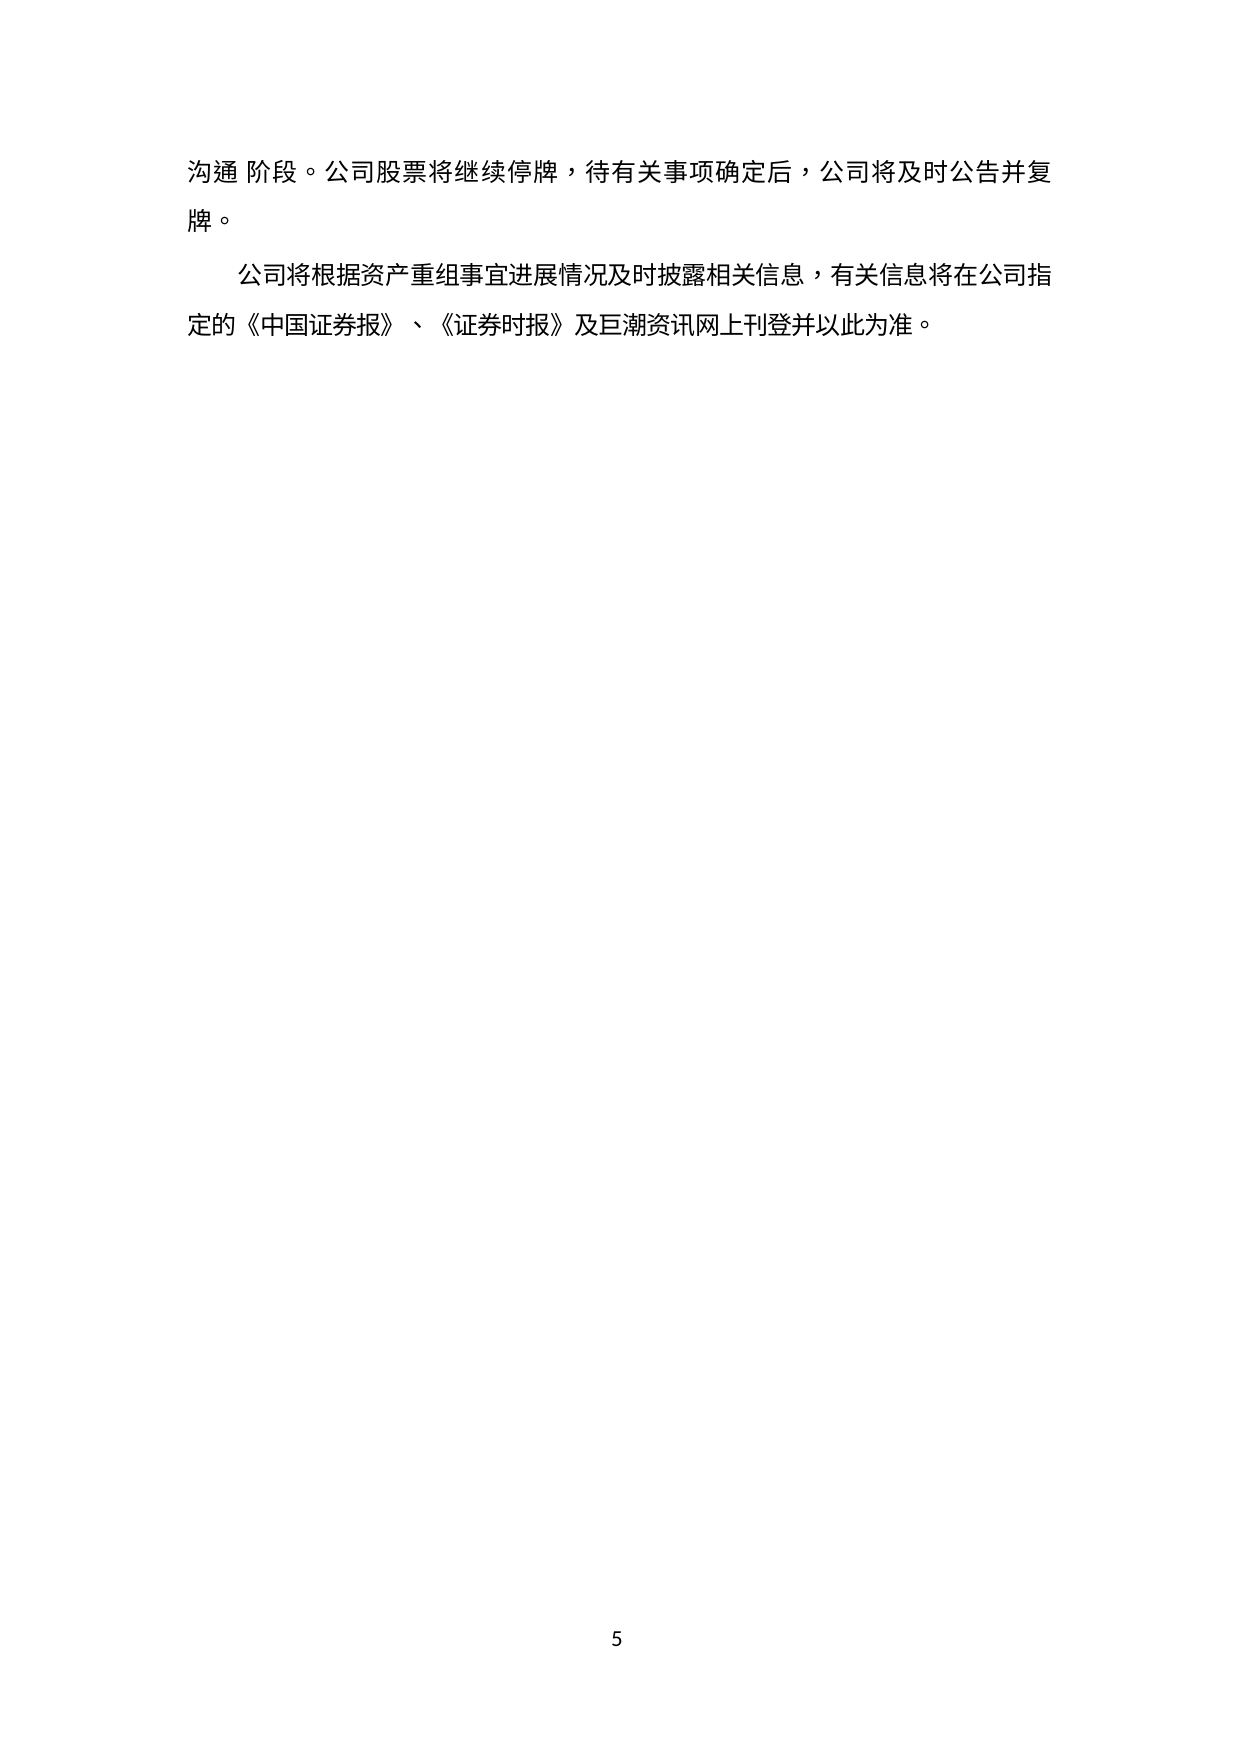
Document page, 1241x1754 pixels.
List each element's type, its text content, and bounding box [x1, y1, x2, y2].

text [187, 154, 1054, 238]
text 公司将根据资产重组事宜进展情况及时披露相关信息，有关信息将在公司指 定的《中国证券报》、《证券时报》及巨潮资讯网上刊登并以此为准。 [187, 258, 1053, 342]
